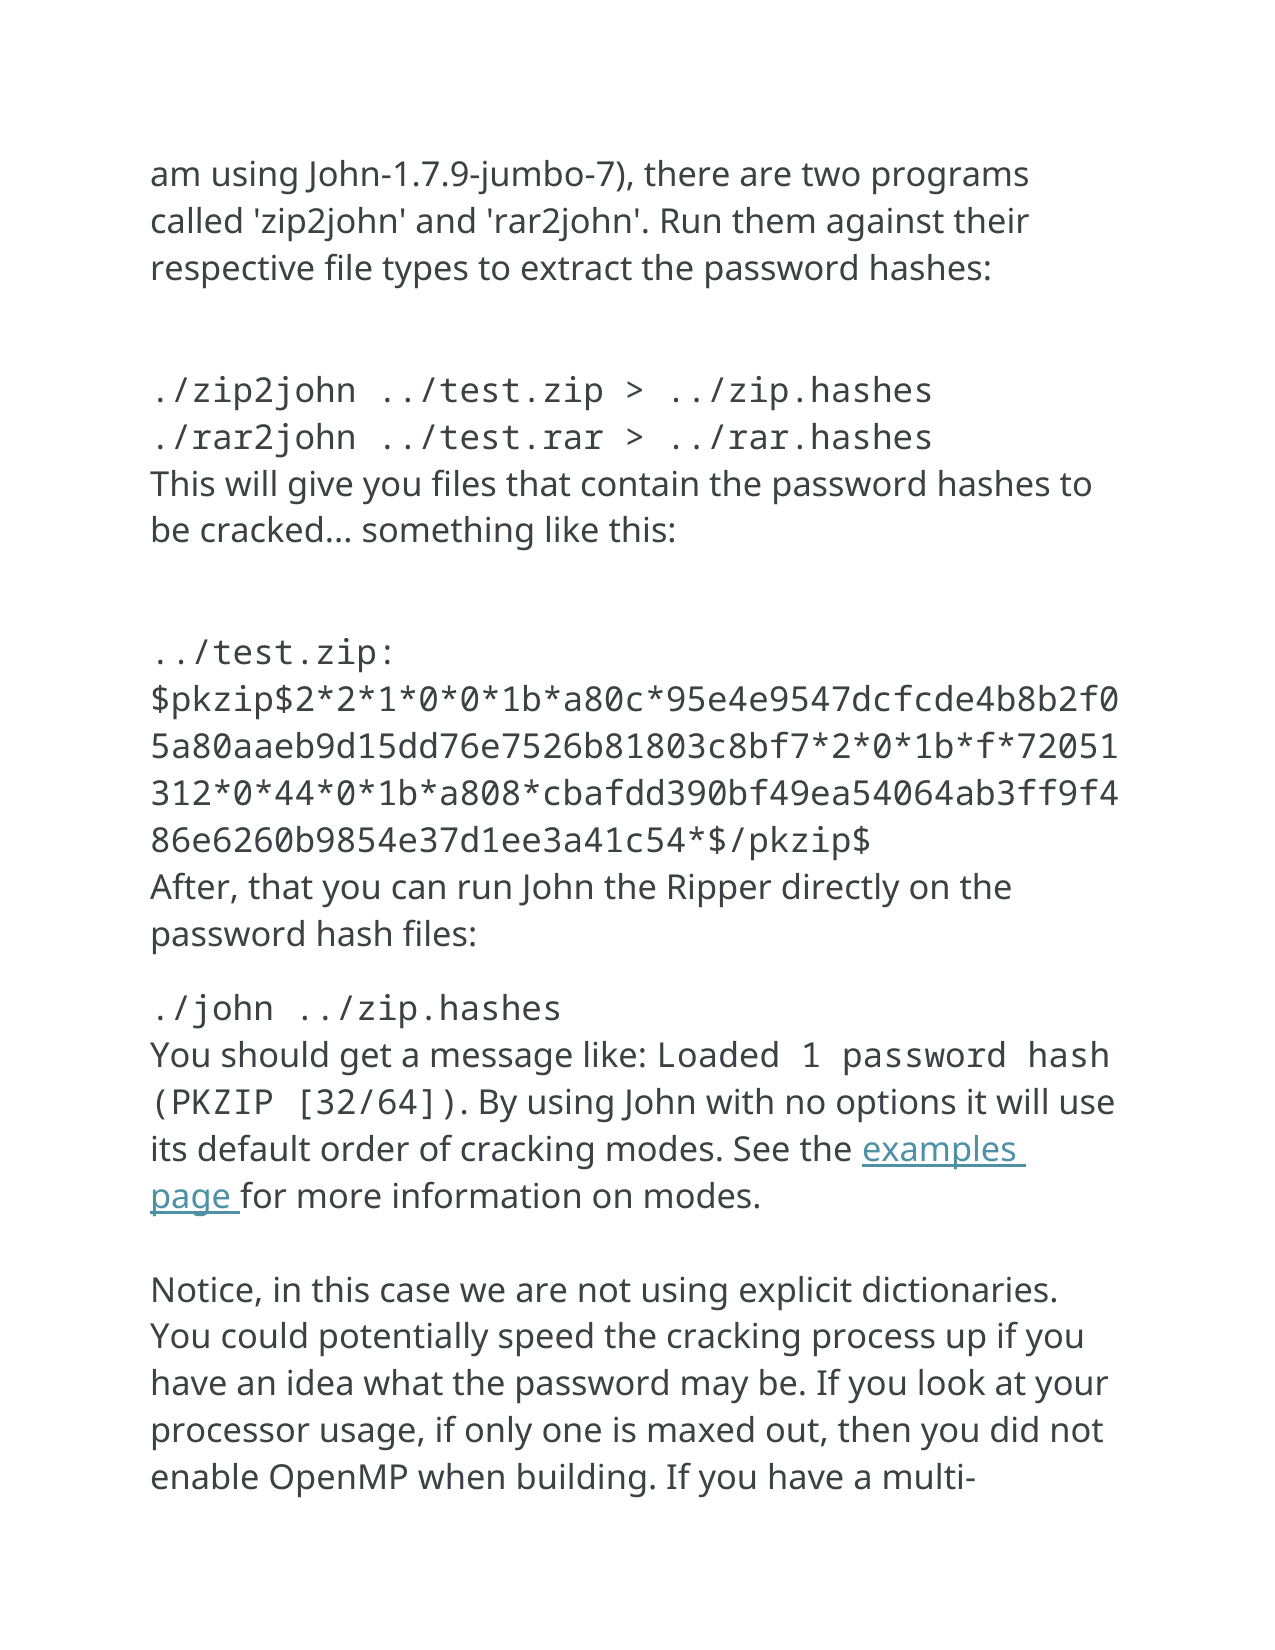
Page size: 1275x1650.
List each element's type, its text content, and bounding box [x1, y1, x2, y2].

text ../test.zip:$pkzip$2*2*1*0*0*1b*a80c*95e4e9547dcfcde4b8b2f05a80aaeb9d15dd76e7526b81803c8bf7*2*0*1b*f*72051312*0*44*0*1b*a808*cbafdd390bf49ea54064ab3ff9f486e6260b9854e37d1ee3a41c54*$/pkzip$ [150, 581, 1125, 862]
text After, that you can run John the Ripper directly on the password hash files: [150, 862, 1125, 984]
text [150, 150, 1125, 319]
text This will give you files that contain the password hashes to be cracked... something like this: [150, 459, 1125, 581]
text ./john ../zip.hashes [150, 984, 1125, 1031]
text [150, 1031, 1125, 1500]
text ./zip2john ../test.zip > ../zip.hashes ./rar2john ../test.rar > ../rar.hashes [150, 319, 1125, 459]
